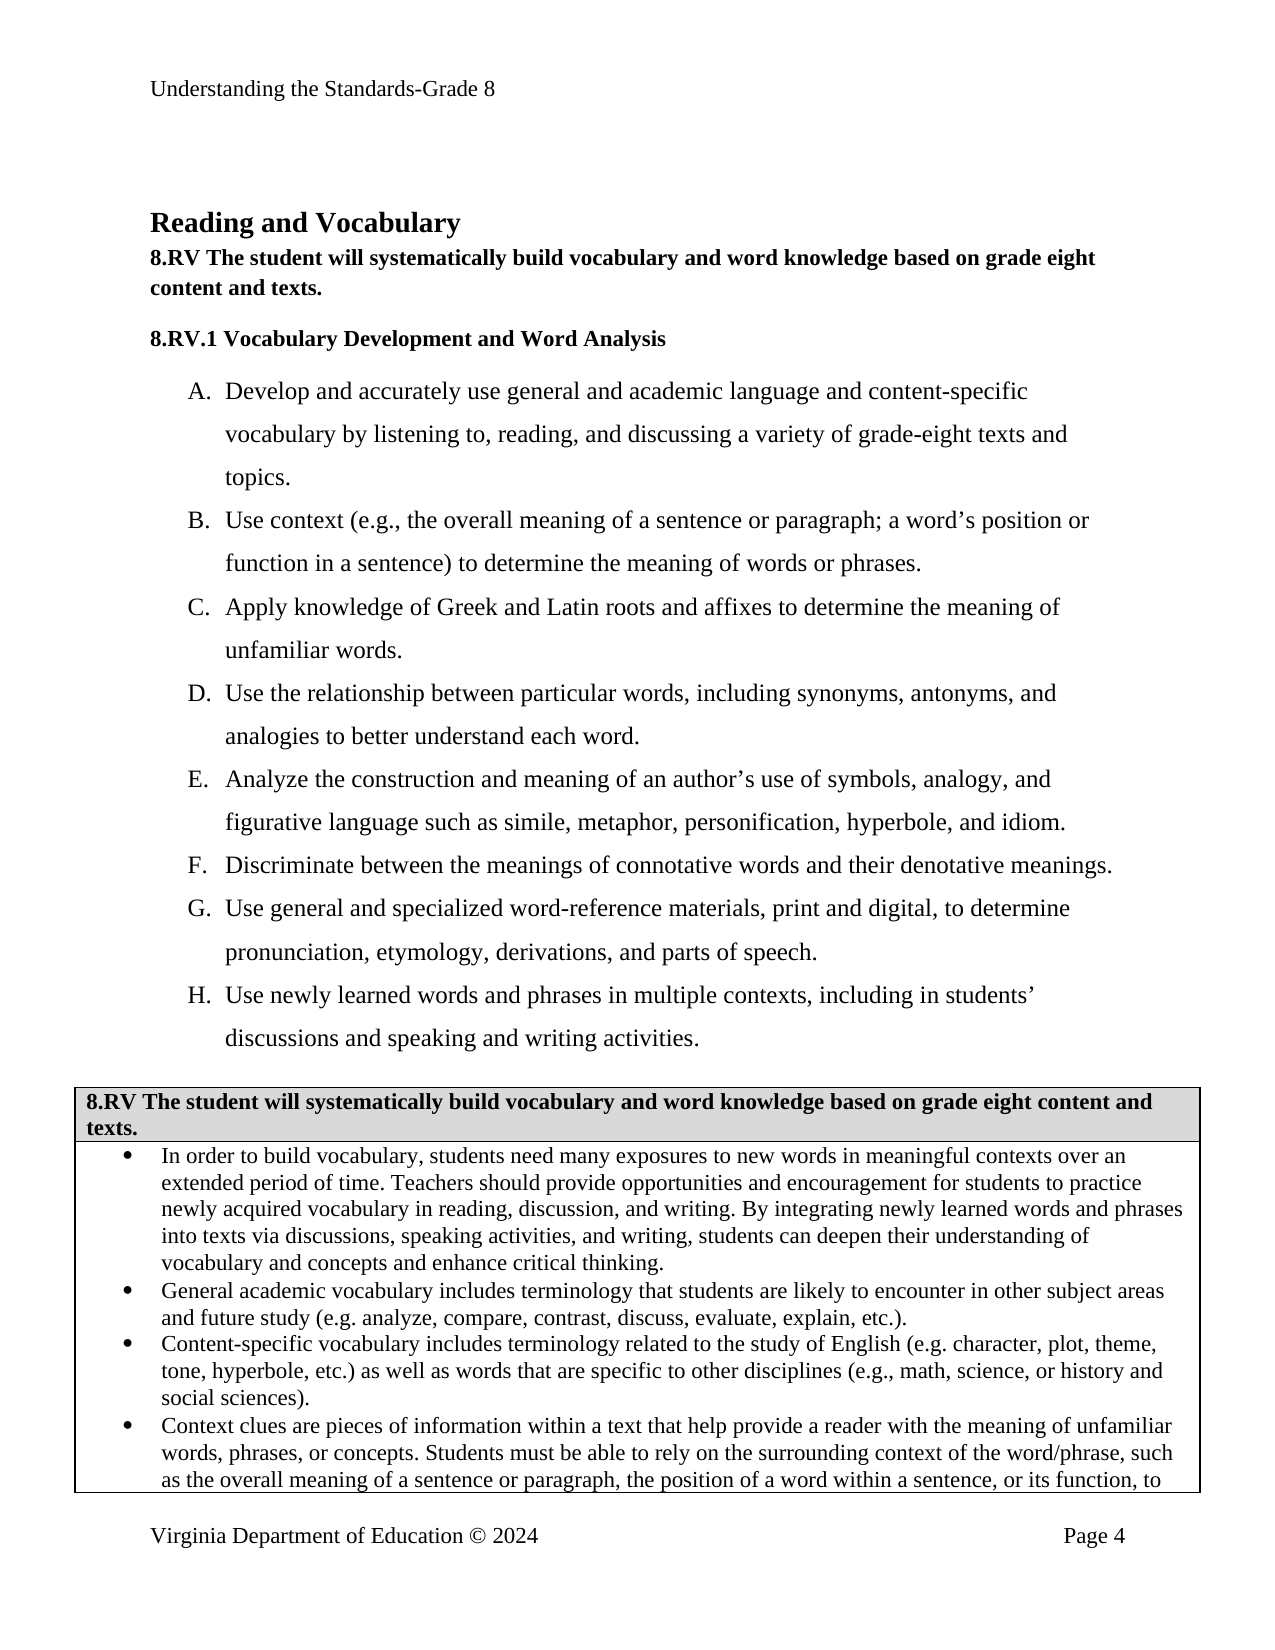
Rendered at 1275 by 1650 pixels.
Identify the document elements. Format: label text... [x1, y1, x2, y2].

list Use general and specialized word-reference materials, print and digital, to determine pronunciation, etymology, derivations, and parts of speech. [187, 893, 1125, 965]
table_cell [76, 1142, 1199, 1492]
list Analyze the construction and meaning of an author’s use of symbols, analogy, and figurative language such as simile, metaphor, personification, hyperbole, and idiom. [187, 764, 1125, 836]
list Discriminate between the meanings of connotative words and their denotative meanings. [187, 850, 1125, 879]
table_header 8.RV The student will systematically build vocabulary and word knowledge based on grade eight content and texts. [76, 1088, 1199, 1141]
list Use newly learned words and phrases in multiple contexts, including in students’ discussions and speaking and writing activities. [187, 980, 1125, 1052]
text 8.RV The student will systematically build vocabulary and word knowledge based on grade eight content and texts. [150, 244, 1125, 300]
subtitle 8.RV.1 Vocabulary Development and Word Analysis [150, 325, 1125, 351]
list Apply knowledge of Greek and Latin roots and affixes to determine the meaning of unfamiliar words. [187, 592, 1125, 663]
list Develop and accurately use general and academic language and content-specific vocabulary by listening to, reading, and discussing a variety of grade-eight texts and topics. [187, 376, 1125, 491]
list Use the relationship between particular words, including synonyms, antonyms, and analogies to better understand each word. [187, 678, 1125, 750]
subtitle Reading and Vocabulary [150, 205, 1125, 239]
list Use context (e.g., the overall meaning of a sentence or paragraph; a word’s position or function in a sentence) to determine the meaning of words or phrases. [187, 505, 1125, 577]
